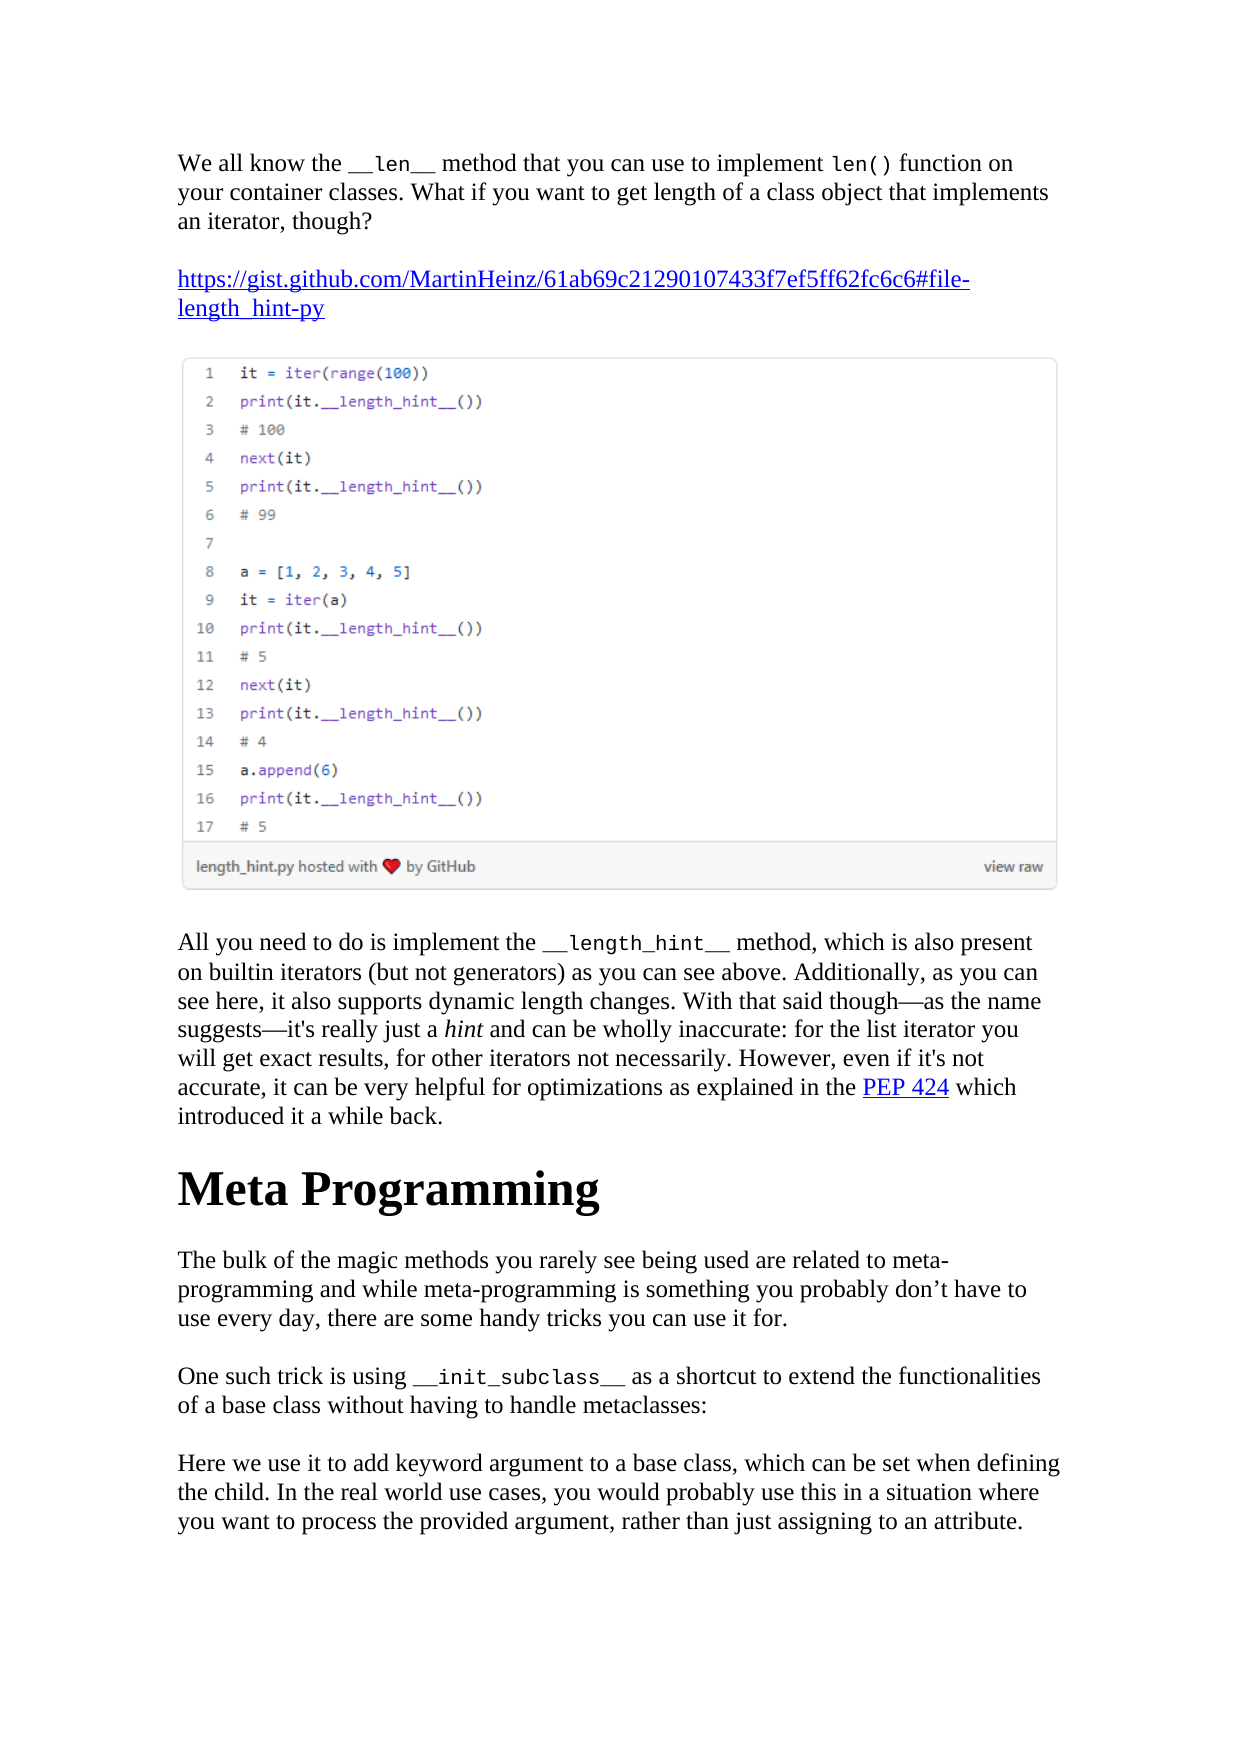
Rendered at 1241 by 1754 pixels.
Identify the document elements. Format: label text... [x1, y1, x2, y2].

text All you need to do is implement the __length_hint__ method, which is also present on builtin iterators (but not generators) as you can see above. Additionally, as you can see here, it also supports dynamic length changes. With that said though—as the name suggests—it's really just a hint and can be wholly inaccurate: for the list iterator you will get exact results, for other iterators not necessarily. However, even if it's not accurate, it can be very helpful for optimizations as explained in the PEP 424 which introduced it a while back. [177, 927, 1063, 1129]
text https://gist.github.com/MartinHeinz/61ab69c21290107433f7ef5ff62fc6c6#file-length_hint-py [177, 264, 1063, 321]
text Meta Programming [177, 1159, 1063, 1216]
text Here we use it to add keyword argument to a base class, which can be set when defining the child. In the real world use cases, you would probably use this in a situation where you want to process the provided argument, rather than just assigning to an attribute. [177, 1448, 1063, 1534]
text We all know the __len__ method that you can use to implement len() function on your container classes. What if you want to get length of a class object that implements an iterator, though? [177, 148, 1063, 235]
picture [177, 350, 1063, 899]
text The bulk of the magic methods you rarely see being used are related to meta-programming and while meta-programming is something you probably don’t have to use every day, there are some handy tricks you can use it for. [177, 1245, 1063, 1332]
text One such trick is using __init_subclass__ as a shortcut to extend the functionalities of a base class without having to handle metaclasses: [177, 1361, 1063, 1419]
